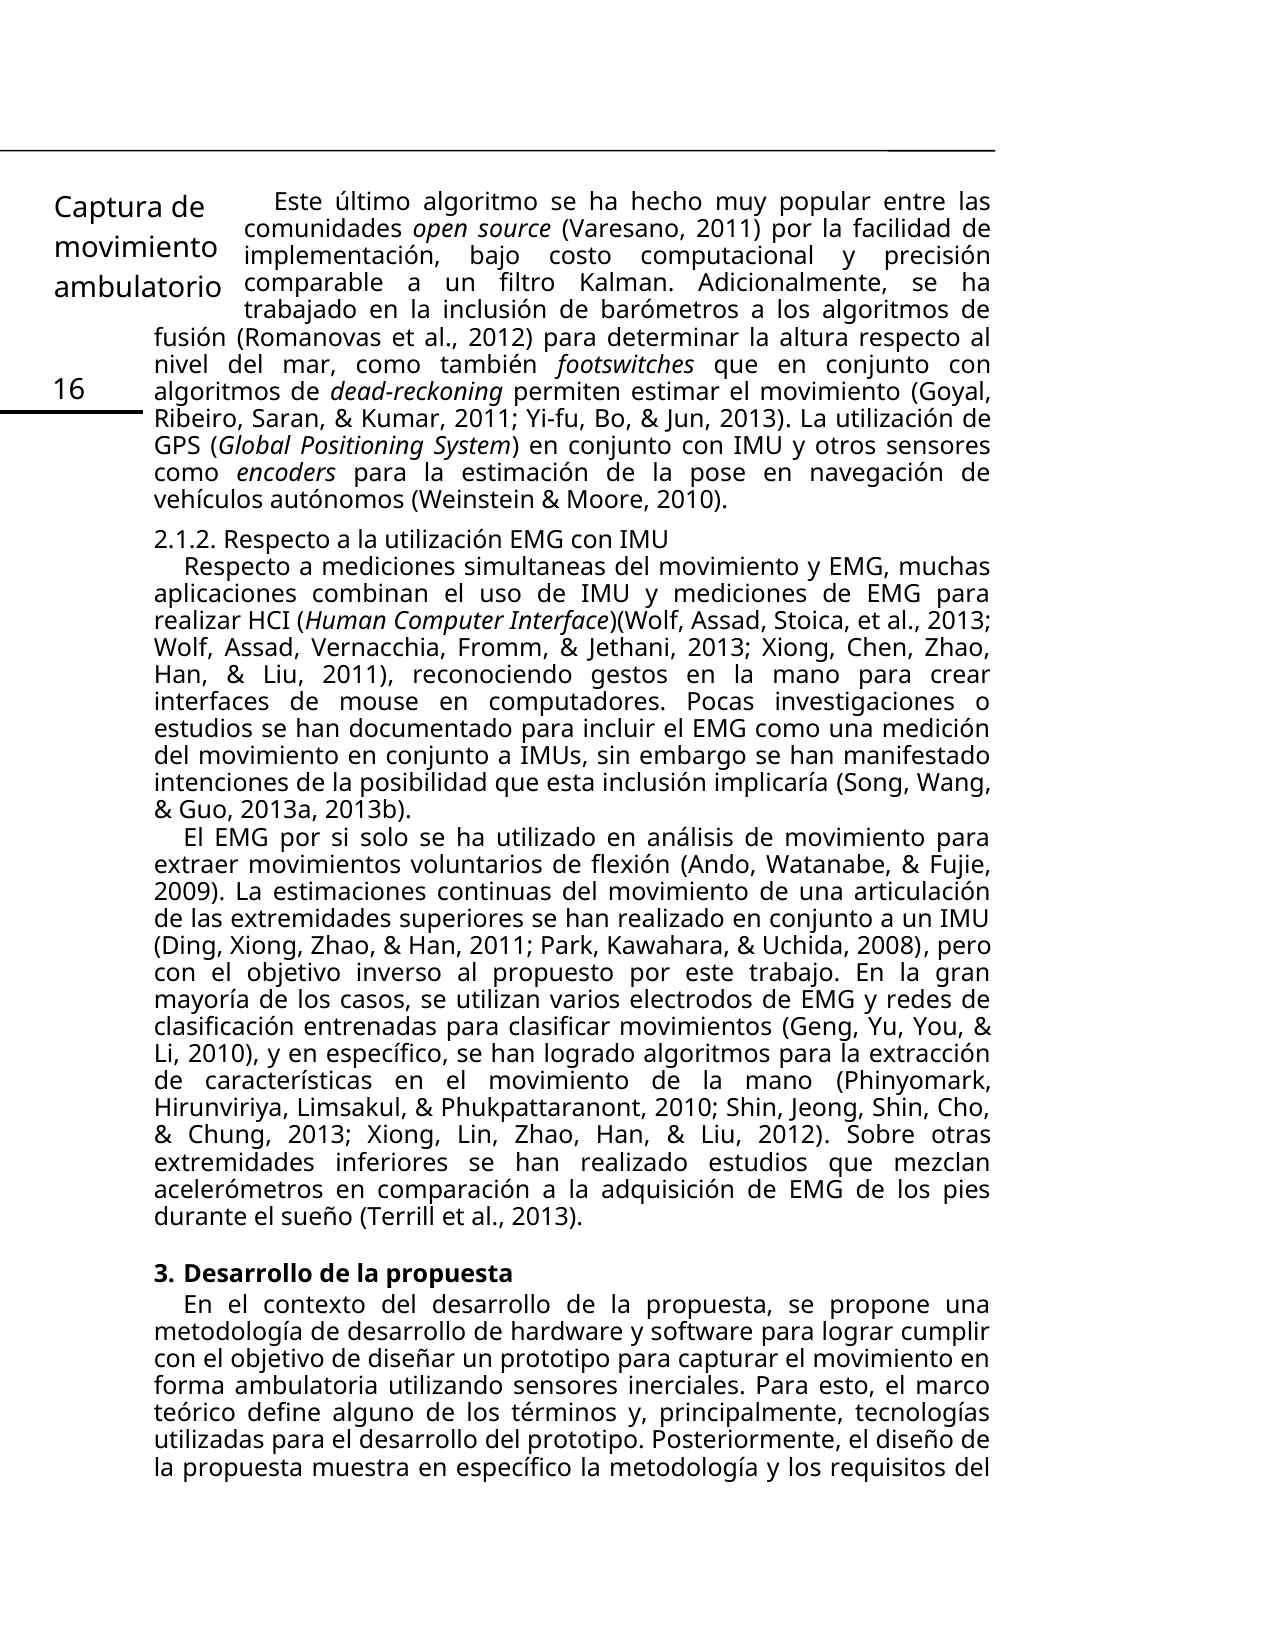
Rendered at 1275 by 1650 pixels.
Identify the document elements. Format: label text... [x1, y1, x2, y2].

text El EMG por si solo se ha utilizado en análisis de movimiento para extraer movimientos voluntarios de flexión (Ando, Watanabe, & Fujie, 2009). La estimaciones continuas del movimiento de una articulación de las extremidades superiores se han realizado en conjunto a un IMU (Ding, Xiong, Zhao, & Han, 2011; Park, Kawahara, & Uchida, 2008), pero con el objetivo inverso al propuesto por este trabajo. En la gran mayoría de los casos, se utilizan varios electrodos de EMG y redes de clasificación entrenadas para clasificar movimientos (Geng, Yu, You, & Li, 2010), y en específico, se han logrado algoritmos para la extracción de características en el movimiento de la mano (Phinyomark, Hirunviriya, Limsakul, & Phukpattaranont, 2010; Shin, Jeong, Shin, Cho, & Chung, 2013; Xiong, Lin, Zhao, Han, & Liu, 2012). Sobre otras extremidades inferiores se han realizado estudios que mezclan acelerómetros en comparación a la adquisición de EMG de los pies durante el sueño (Terrill et al., 2013). [153, 824, 991, 1231]
text Este último algoritmo se ha hecho muy popular entre las comunidades open source (Varesano, 2011) por la facilidad de implementación, bajo costo computacional y precisión comparable a un filtro Kalman. Adicionalmente, se ha trabajado en la inclusión de barómetros a los algoritmos de fusión (Romanovas et al., 2012) para determinar la altura respecto al nivel del mar, como también footswitches que en conjunto con algoritmos de dead-reckoning permiten estimar el movimiento (Goyal, Ribeiro, Saran, & Kumar, 2011; Yi-fu, Bo, & Jun, 2013). La utilización de GPS (Global Positioning System) en conjunto con IMU y otros sensores como encoders para la estimación de la pose en navegación de vehículos autónomos (Weinstein & Moore, 2010). [153, 189, 991, 514]
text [153, 1292, 991, 1481]
subtitle Desarrollo de la propuesta [153, 1256, 991, 1290]
text Respecto a mediciones simultaneas del movimiento y EMG, muchas aplicaciones combinan el uso de IMU y mediciones de EMG para realizar HCI (Human Computer Interface)(Wolf, Assad, Stoica, et al., 2013; Wolf, Assad, Vernacchia, Fromm, & Jethani, 2013; Xiong, Chen, Zhao, Han, & Liu, 2011), reconociendo gestos en la mano para crear interfaces de mouse en computadores. Pocas investigaciones o estudios se han documentado para incluir el EMG como una medición del movimiento en conjunto a IMUs, sin embargo se han manifestado intenciones de la posibilidad que esta inclusión implicaría (Song, Wang, & Guo, 2013a, 2013b). [153, 553, 991, 824]
subtitle Respecto a la utilización EMG con IMU [153, 526, 991, 553]
